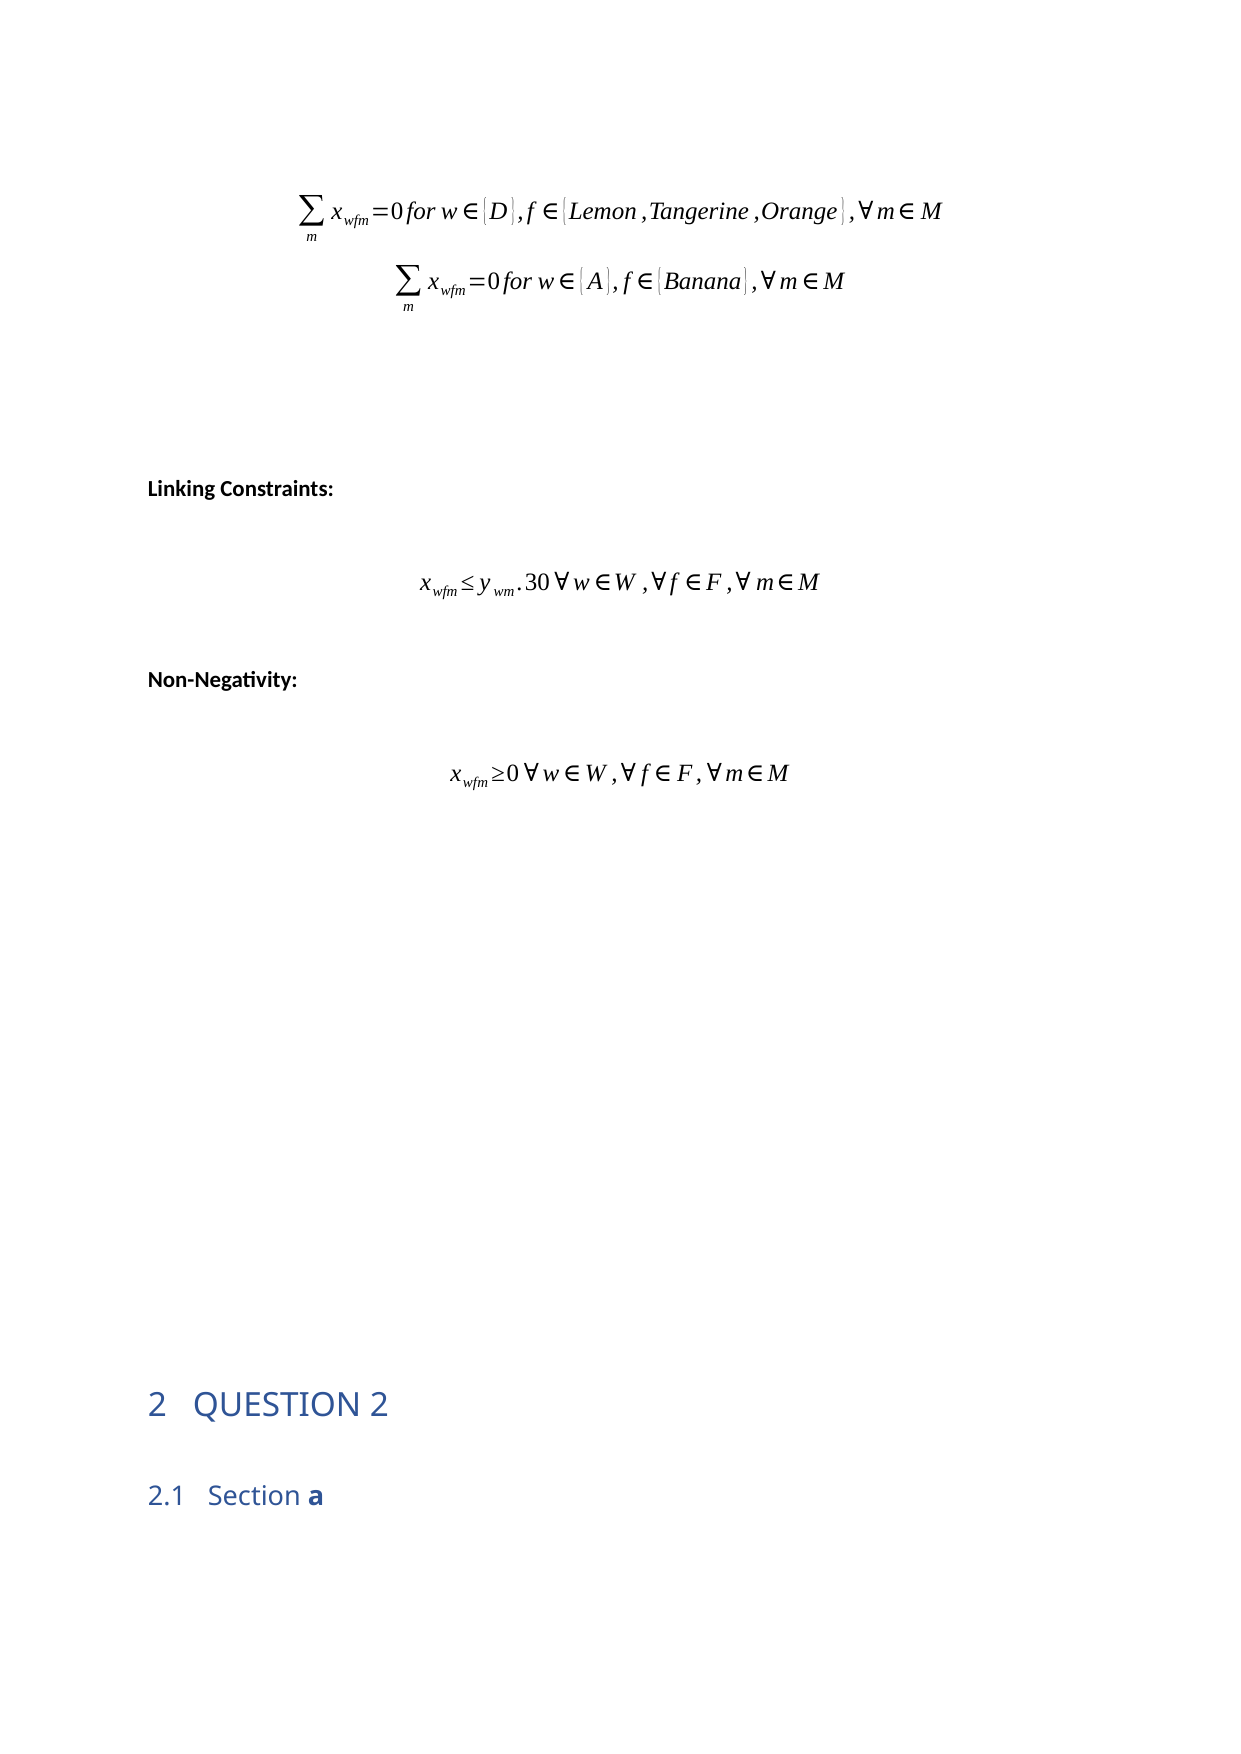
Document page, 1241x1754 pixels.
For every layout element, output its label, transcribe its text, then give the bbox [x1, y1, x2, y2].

subtitle QUESTION 2 [148, 1380, 1093, 1426]
text Linking Constraints: [148, 474, 1093, 502]
subtitle Section a [148, 1476, 1093, 1513]
text Non-Negativity: [148, 666, 1093, 693]
